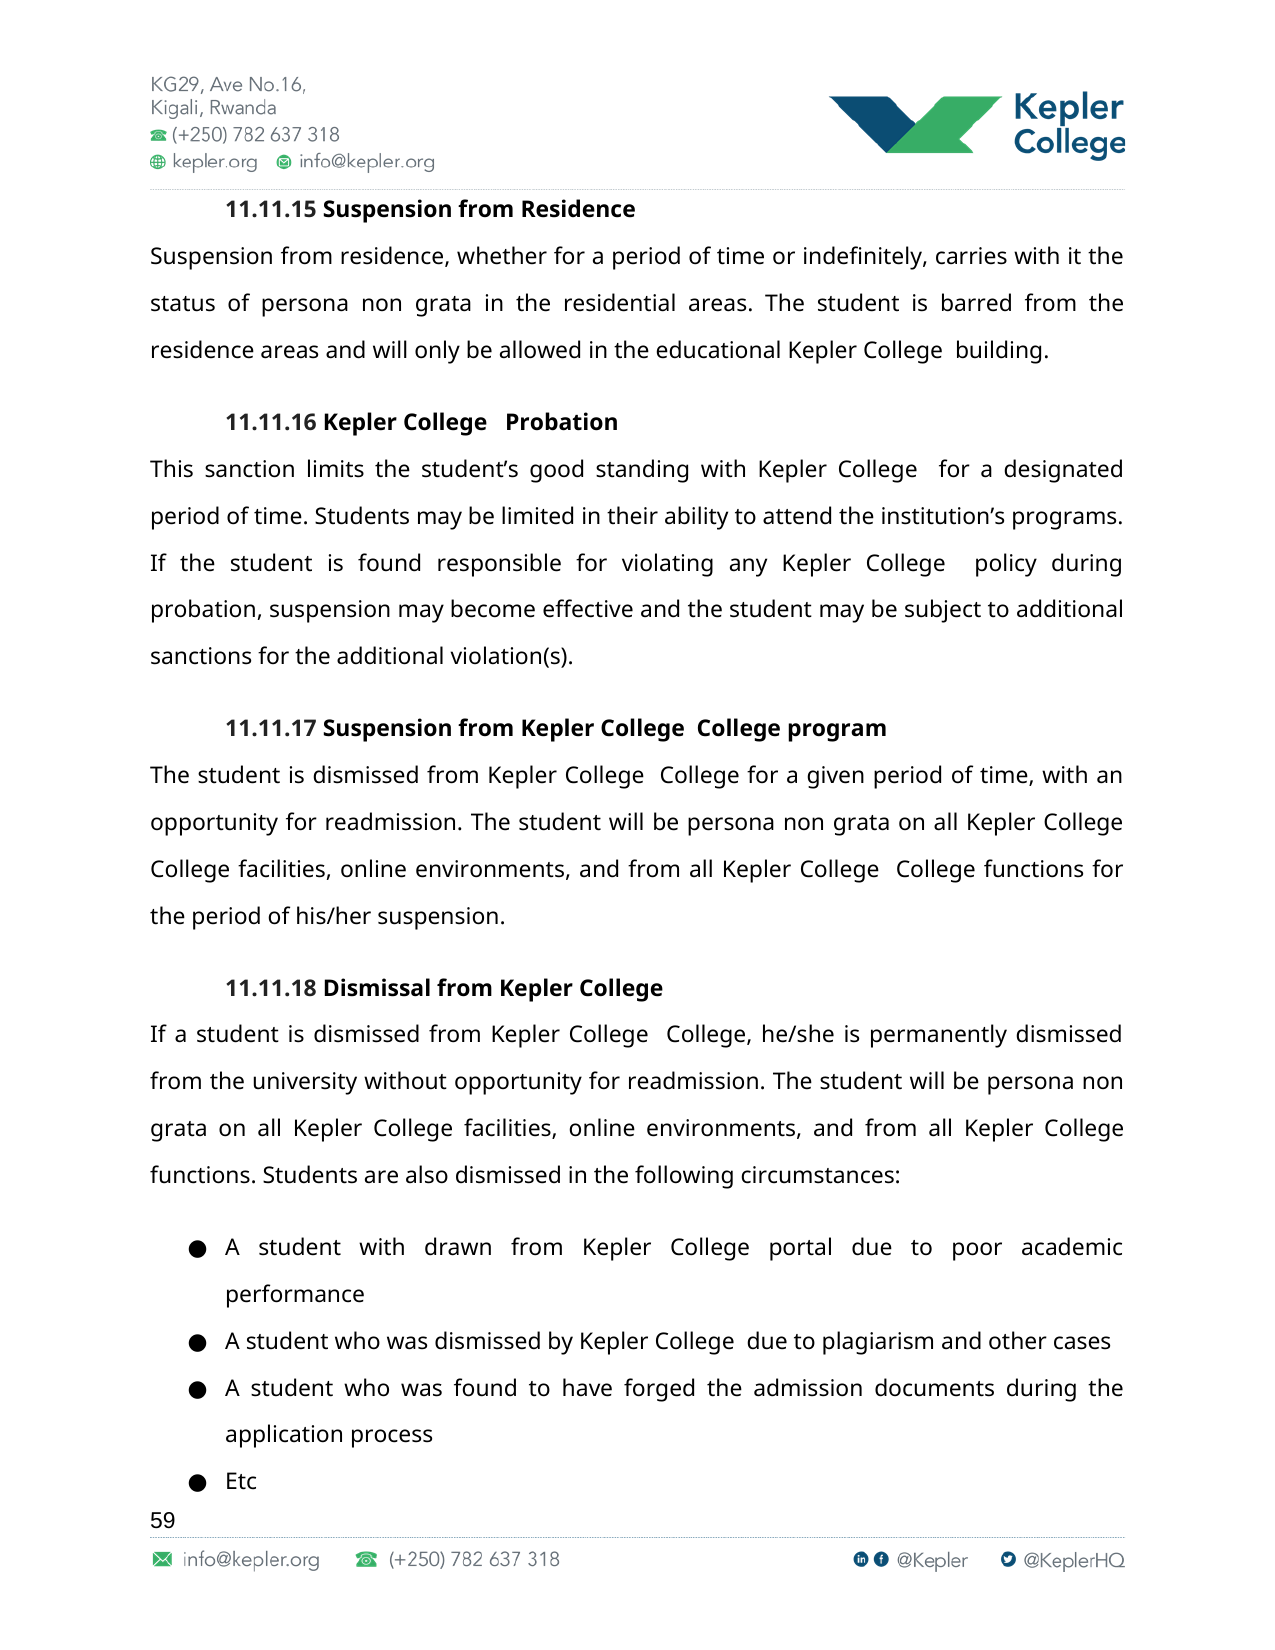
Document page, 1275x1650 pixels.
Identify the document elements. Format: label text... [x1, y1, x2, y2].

subtitle 11.11.17 Suspension from Kepler College College program [150, 712, 1125, 743]
list A student who was found to have forged the admission documents during the application process [187, 1372, 1125, 1450]
subtitle 11.11.15 Suspension from Residence [150, 193, 1125, 225]
text If a student is dismissed from Kepler College College, he/she is permanently dismissed from the university without opportunity for readmission. The student will be persona non grata on all Kepler College facilities, online environments, and from all Kepler College functions. Students are also dismissed in the following circumstances: [150, 1018, 1125, 1190]
subtitle 11.11.16 Kepler College Probation [150, 406, 1125, 437]
list A student who was dismissed by Kepler College due to plagiarism and other cases [187, 1325, 1125, 1356]
text This sanction limits the student’s good standing with Kepler College for a designated period of time. Students may be limited in their ability to attend the institution’s programs. If the student is found responsible for violating any Kepler College policy during probation, suspension may become effective and the student may be subject to additional sanctions for the additional violation(s). [150, 453, 1125, 672]
picture [150, 75, 1125, 190]
subtitle 11.11.18 Dismissal from Kepler College [150, 972, 1125, 1003]
text Suspension from residence, whether for a period of time or indefinitely, carries with it the status of persona non grata in the residential areas. The student is barred from the residence areas and will only be allowed in the educational Kepler College building. [150, 240, 1125, 365]
text The student is dismissed from Kepler College College for a given period of time, with an opportunity for readmission. The student will be persona non grata on all Kepler College College facilities, online environments, and from all Kepler College College functions for the period of his/her suspension. [150, 759, 1125, 931]
picture [150, 1537, 1125, 1572]
list Etc [187, 1465, 1125, 1497]
list A student with drawn from Kepler College portal due to poor academic performance [187, 1231, 1125, 1309]
